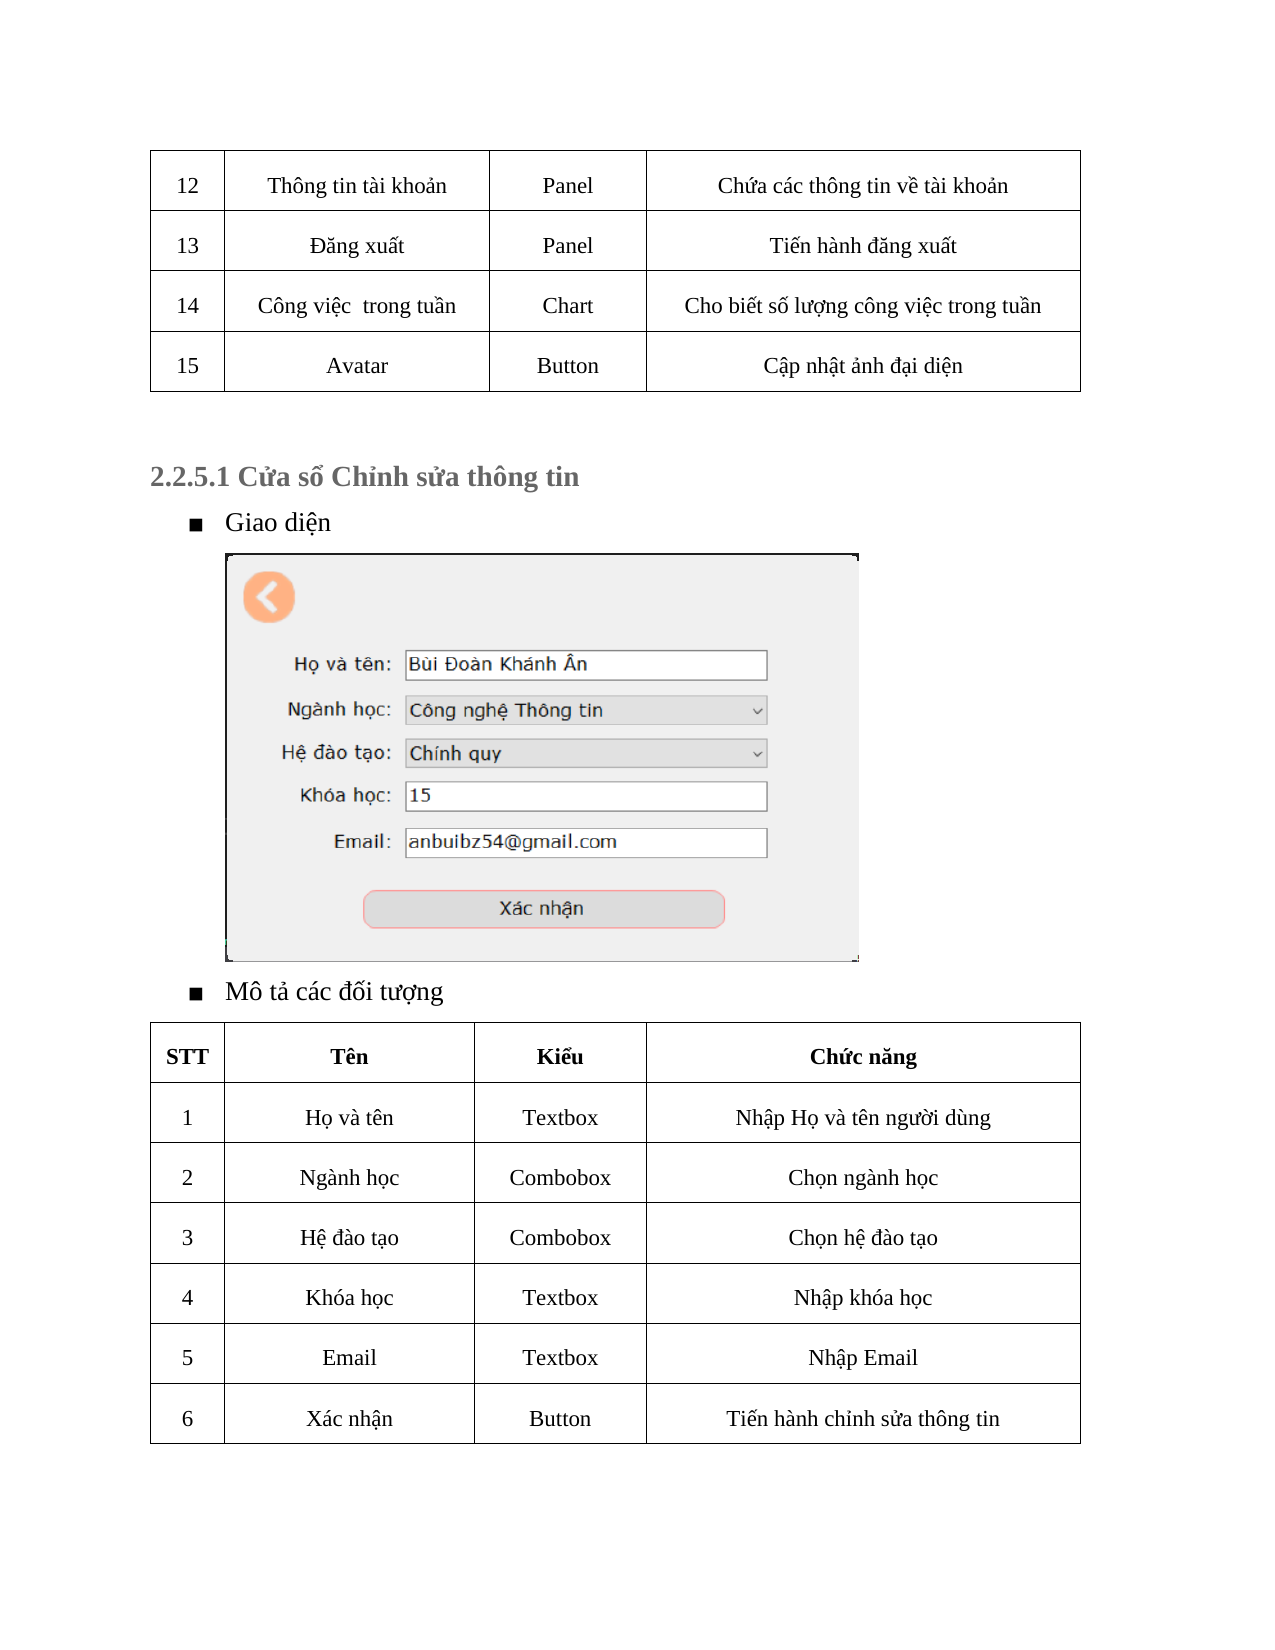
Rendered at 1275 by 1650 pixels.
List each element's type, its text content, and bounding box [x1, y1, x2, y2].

table_cell Button [490, 332, 646, 391]
table_cell Cập nhật ảnh đại diện [647, 332, 1080, 391]
table_cell Panel [490, 151, 646, 210]
table_cell Chọn ngành học [647, 1143, 1080, 1202]
table_cell Ngành học [225, 1143, 474, 1202]
table_cell Nhập Email [647, 1324, 1080, 1383]
table_cell Chart [490, 271, 646, 331]
table_cell 14 [151, 271, 224, 331]
table_cell 12 [151, 151, 224, 210]
table_cell Tiến hành chỉnh sửa thông tin [647, 1384, 1080, 1443]
table_cell Nhập Họ và tên người dùng [647, 1083, 1080, 1142]
table_cell 4 [151, 1264, 224, 1323]
table_cell Textbox [475, 1264, 646, 1323]
subtitle 2.2.5.1 Cửa sổ Chỉnh sửa thông tin [150, 459, 1125, 493]
table_cell 13 [151, 211, 224, 270]
table_header Chức năng [647, 1023, 1080, 1082]
table_cell 5 [151, 1324, 224, 1383]
table_cell 3 [151, 1203, 224, 1262]
table_cell Combobox [475, 1143, 646, 1202]
table_cell Button [475, 1384, 646, 1443]
table_cell Công việc trong tuần [225, 271, 489, 331]
table_cell Khóa học [225, 1264, 474, 1323]
table_cell Xác nhận [225, 1384, 474, 1443]
table_cell Avatar [225, 332, 489, 391]
table_header Kiểu [475, 1023, 646, 1082]
list Mô tả các đối tượng [187, 975, 1125, 1006]
picture [225, 553, 859, 962]
table_header Tên [225, 1023, 474, 1082]
table_cell Nhập khóa học [647, 1264, 1080, 1323]
table_cell Chọn hệ đào tạo [647, 1203, 1080, 1262]
table_cell Thông tin tài khoản [225, 151, 489, 210]
table_cell Textbox [475, 1324, 646, 1383]
table_cell Hệ đào tạo [225, 1203, 474, 1262]
table_header STT [151, 1023, 224, 1082]
table_cell 2 [151, 1143, 224, 1202]
table_cell 6 [151, 1384, 224, 1443]
table_cell Tiến hành đăng xuất [647, 211, 1080, 270]
table_cell Textbox [475, 1083, 646, 1142]
table_cell Đăng xuất [225, 211, 489, 270]
table_cell 15 [151, 332, 224, 391]
list Giao diện [187, 506, 1125, 538]
table_cell 1 [151, 1083, 224, 1142]
table_cell Họ và tên [225, 1083, 474, 1142]
table_cell Combobox [475, 1203, 646, 1262]
table_cell Email [225, 1324, 474, 1383]
table_cell Cho biết số lượng công việc trong tuần [647, 271, 1080, 331]
table_cell Chứa các thông tin về tài khoản [647, 151, 1080, 210]
table_cell Panel [490, 211, 646, 270]
